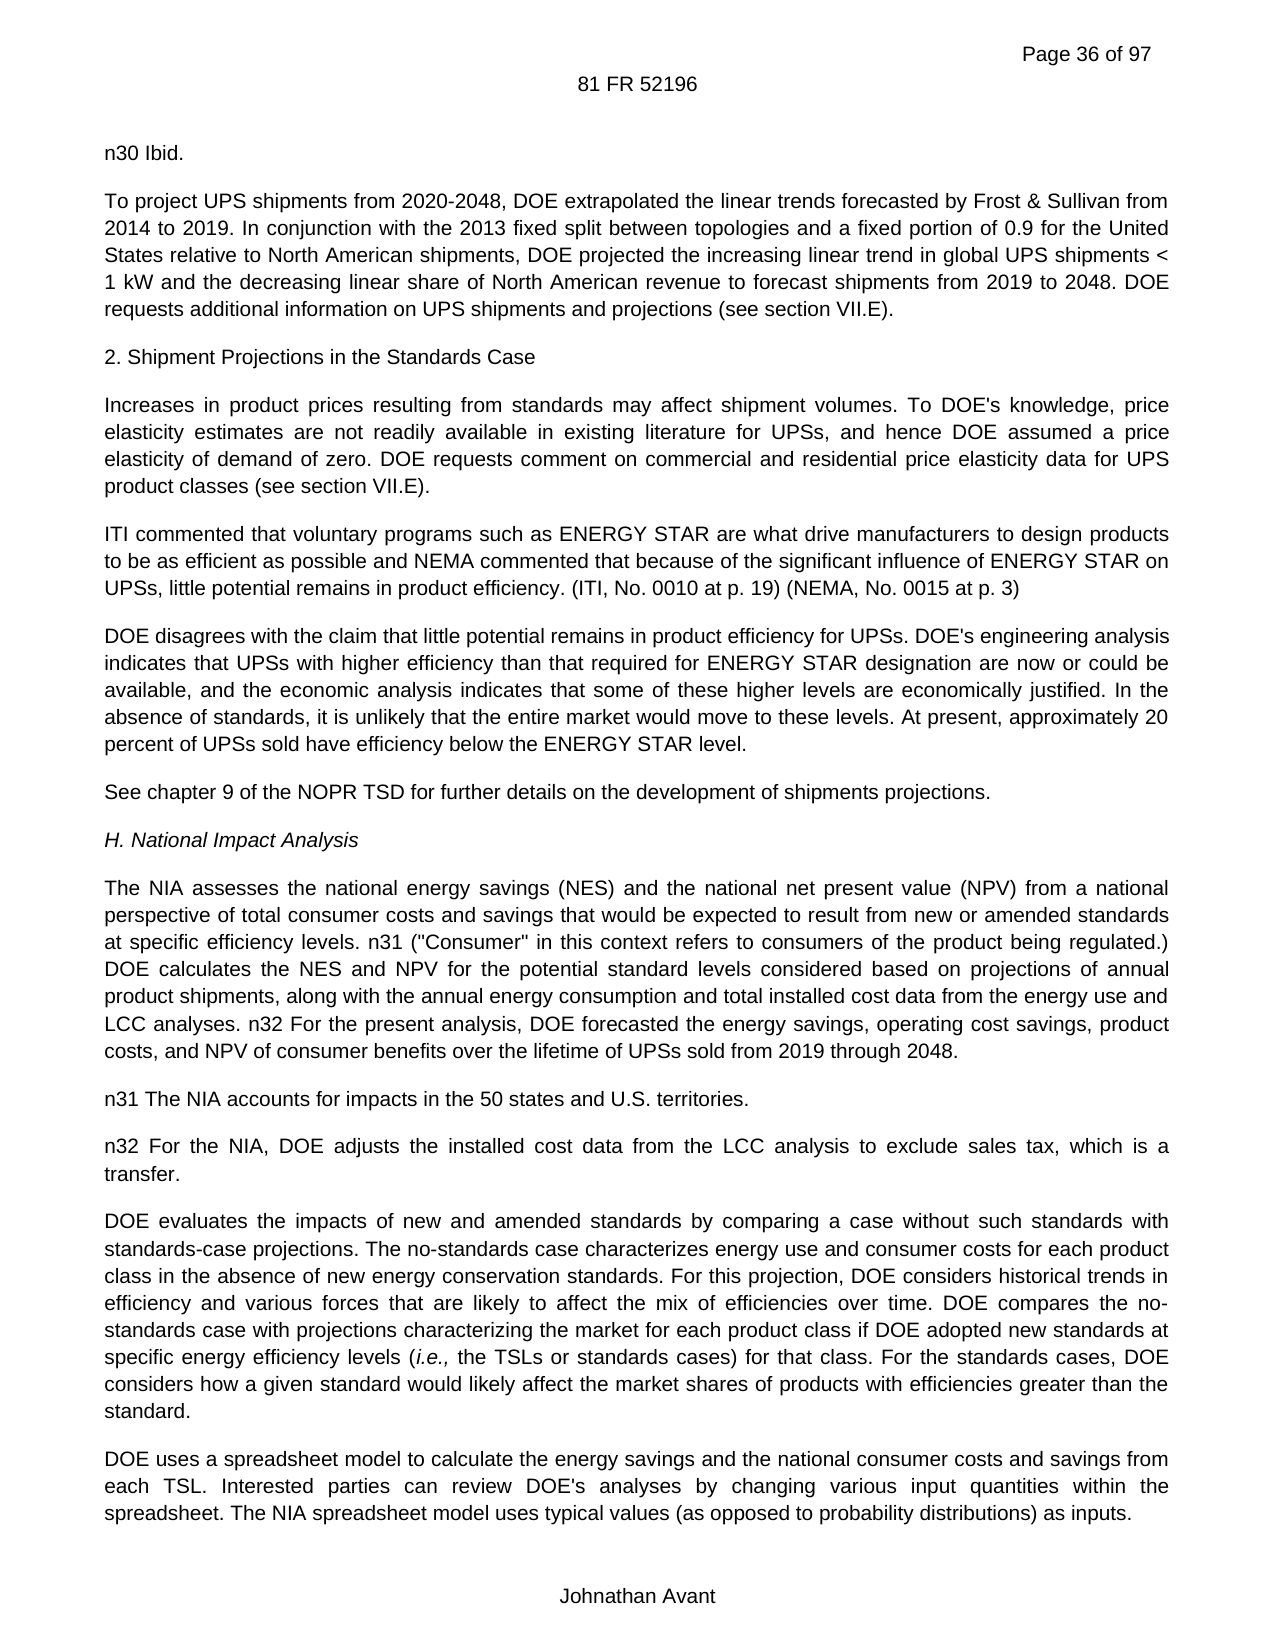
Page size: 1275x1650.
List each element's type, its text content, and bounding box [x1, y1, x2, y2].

text H. National Impact Analysis [104, 825, 1171, 852]
text DOE uses a spreadsheet model to calculate the energy savings and the national consumer costs and savings from each TSL. Interested parties can review DOE's analyses by changing various input quantities within the spreadsheet. The NIA spreadsheet model uses typical values (as opposed to probability distributions) as inputs. [104, 1444, 1171, 1525]
text 2. Shipment Projections in the Standards Case [104, 342, 1171, 369]
text n31 The NIA accounts for impacts in the 50 states and U.S. territories. [104, 1083, 1171, 1110]
text Increases in product prices resulting from standards may affect shipment volumes. To DOE's knowledge, price elasticity estimates are not readily available in existing literature for UPSs, and hence DOE assumed a price elasticity of demand of zero. DOE requests comment on commercial and residential price elasticity data for UPS product classes (see section VII.E). [104, 389, 1171, 498]
text n32 For the NIA, DOE adjusts the installed cost data from the LCC analysis to exclude sales tax, which is a transfer. [104, 1131, 1171, 1185]
text n30 Ibid. [104, 137, 1171, 164]
text See chapter 9 of the NOPR TSD for further details on the development of shipments projections. [104, 777, 1171, 804]
text DOE evaluates the impacts of new and amended standards by comparing a case without such standards with standards-case projections. The no-standards case characterizes energy use and consumer costs for each product class in the absence of new energy conservation standards. For this projection, DOE considers historical trends in efficiency and various forces that are likely to affect the mix of efficiencies over time. DOE compares the no-standards case with projections characterizing the market for each product class if DOE adopted new standards at specific energy efficiency levels (i.e., the TSLs or standards cases) for that class. For the standards cases, DOE considers how a given standard would likely affect the market shares of products with efficiencies greater than the standard. [104, 1206, 1171, 1423]
text DOE disagrees with the claim that little potential remains in product efficiency for UPSs. DOE's engineering analysis indicates that UPSs with higher efficiency than that required for ENERGY STAR designation are now or could be available, and the economic analysis indicates that some of these higher levels are economically justified. In the absence of standards, it is unlikely that the entire market would move to these levels. At present, approximately 20 percent of UPSs sold have efficiency below the ENERGY STAR level. [104, 621, 1171, 756]
text To project UPS shipments from 2020-2048, DOE extrapolated the linear trends forecasted by Frost & Sullivan from 2014 to 2019. In conjunction with the 2013 fixed split between topologies and a fixed portion of 0.9 for the United States relative to North American shipments, DOE projected the increasing linear trend in global UPS shipments < 1 kW and the decreasing linear share of North American revenue to forecast shipments from 2019 to 2048. DOE requests additional information on UPS shipments and projections (see section VII.E). [104, 185, 1171, 321]
text ITI commented that voluntary programs such as ENERGY STAR are what drive manufacturers to design products to be as efficient as possible and NEMA commented that because of the significant influence of ENERGY STAR on UPSs, little potential remains in product efficiency. (ITI, No. 0010 at p. 19) (NEMA, No. 0015 at p. 3) [104, 519, 1171, 600]
text The NIA assesses the national energy savings (NES) and the national net present value (NPV) from a national perspective of total consumer costs and savings that would be expected to result from new or amended standards at specific efficiency levels. n31 ("Consumer" in this context refers to consumers of the product being regulated.) DOE calculates the NES and NPV for the potential standard levels considered based on projections of annual product shipments, along with the annual energy consumption and total installed cost data from the energy use and LCC analyses. n32 For the present analysis, DOE forecasted the energy savings, operating cost savings, product costs, and NPV of consumer benefits over the lifetime of UPSs sold from 2019 through 2048. [104, 873, 1171, 1062]
